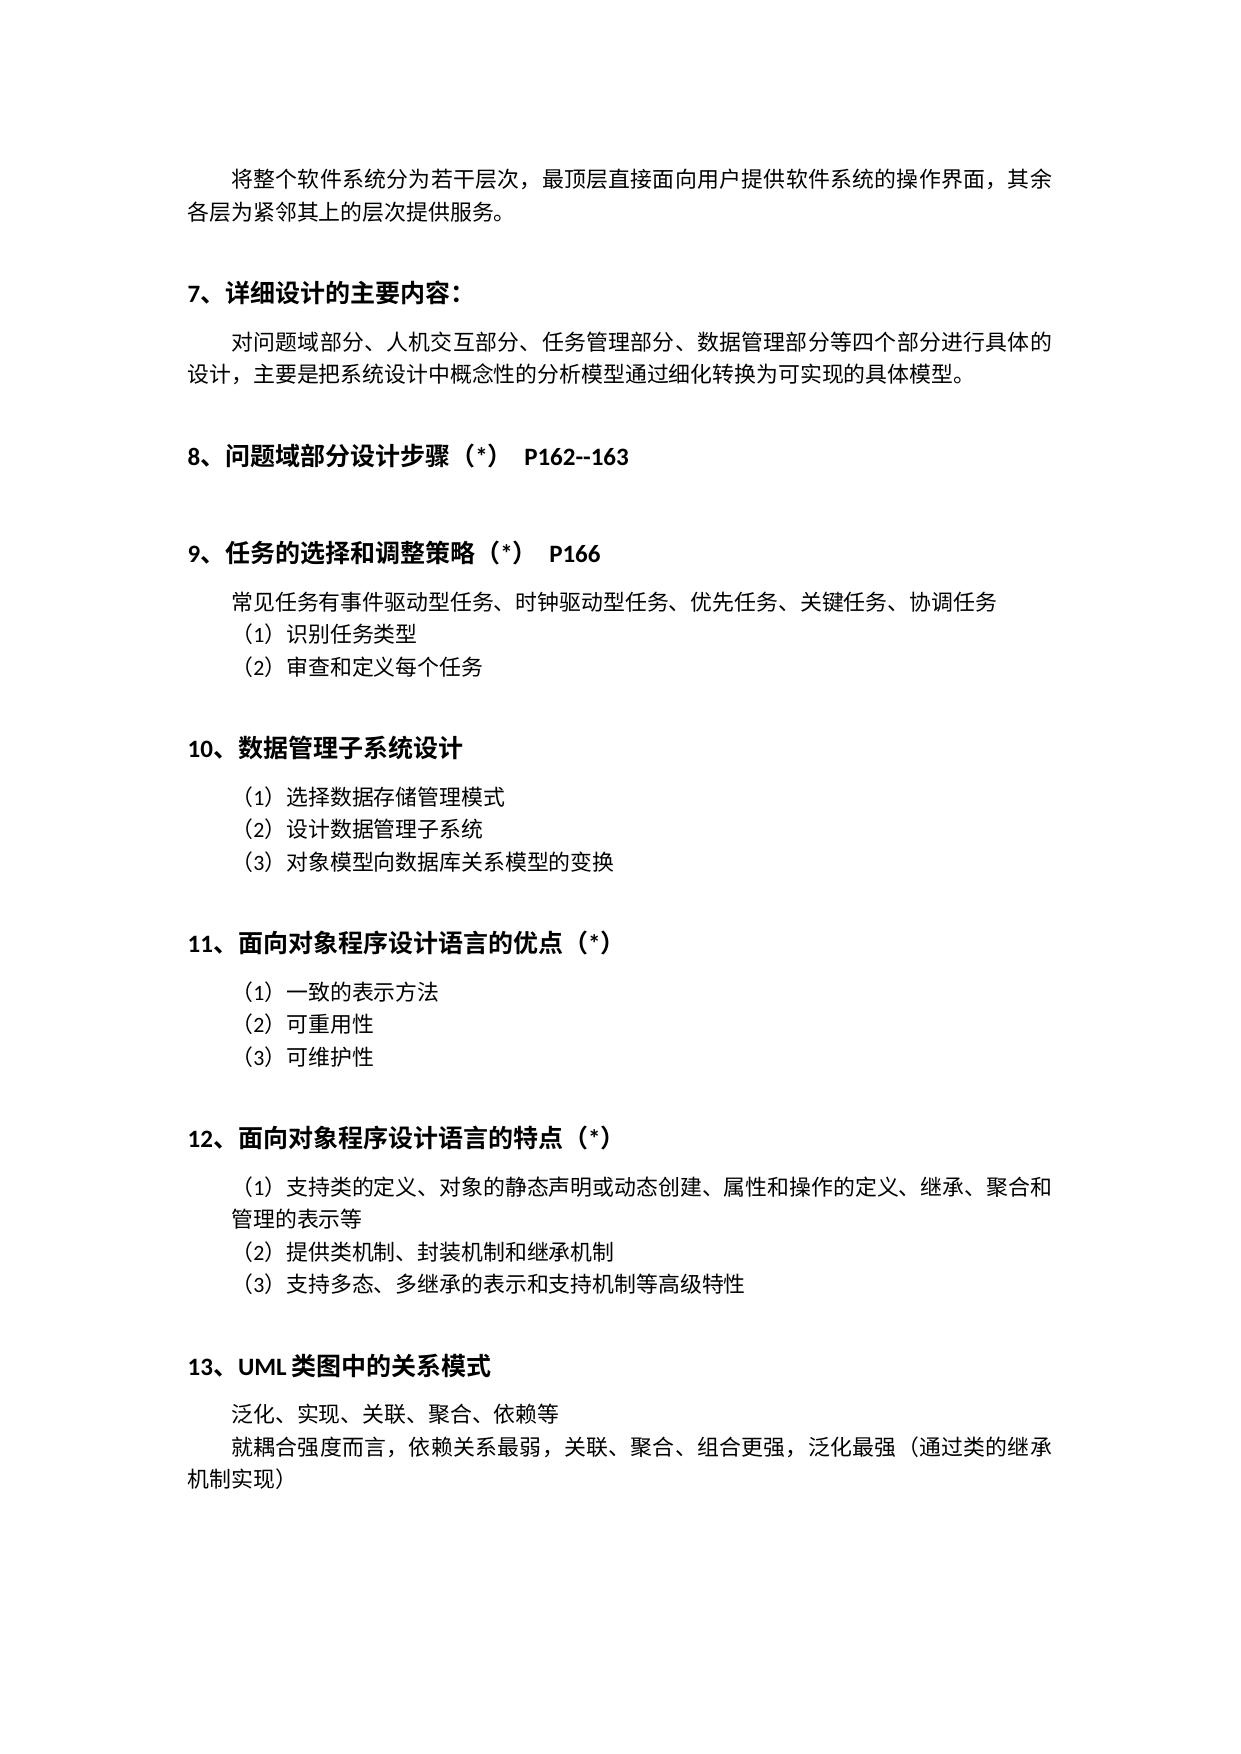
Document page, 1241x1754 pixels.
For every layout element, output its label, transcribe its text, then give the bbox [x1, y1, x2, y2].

list 提供类机制、封装机制和继承机制 [231, 1234, 1053, 1267]
list 可重用性 [231, 1007, 1053, 1039]
list 面向对象程序设计语言的优点（*） [187, 909, 1053, 974]
list 对象模型向数据库关系模型的变换 [231, 844, 1053, 877]
list 任务的选择和调整策略（*） P166 [187, 519, 1053, 584]
list 支持类的定义、对象的静态声明或动态创建、属性和操作的定义、继承、聚合和管理的表示等 [231, 1169, 1053, 1234]
list 一致的表示方法 [231, 974, 1053, 1007]
list 泛化、实现、关联、聚合、依赖等 [187, 1397, 1053, 1429]
list 就耦合强度而言，依赖关系最弱，关联、聚合、组合更强，泛化最强（通过类的继承机制实现） [187, 1429, 1053, 1494]
list 可维护性 [231, 1039, 1053, 1072]
list 设计数据管理子系统 [231, 812, 1053, 844]
list 选择数据存储管理模式 [231, 779, 1053, 812]
list UML类图中的关系模式 [187, 1332, 1053, 1397]
list 常见任务有事件驱动型任务、时钟驱动型任务、优先任务、关键任务、协调任务 [187, 584, 1053, 617]
list 识别任务类型 [231, 617, 1053, 649]
list 将整个软件系统分为若干层次，最顶层直接面向用户提供软件系统的操作界面，其余各层为紧邻其上的层次提供服务。 [187, 162, 1053, 227]
list 审查和定义每个任务 [231, 649, 1053, 682]
list 面向对象程序设计语言的特点（*） [187, 1104, 1053, 1169]
list 数据管理子系统设计 [187, 714, 1053, 779]
list 详细设计的主要内容： [187, 259, 1053, 324]
list 问题域部分设计步骤（*） P162--163 [187, 422, 1053, 487]
list 对问题域部分、人机交互部分、任务管理部分、数据管理部分等四个部分进行具体的设计，主要是把系统设计中概念性的分析模型通过细化转换为可实现的具体模型。 [187, 324, 1053, 389]
list 支持多态、多继承的表示和支持机制等高级特性 [231, 1267, 1053, 1299]
